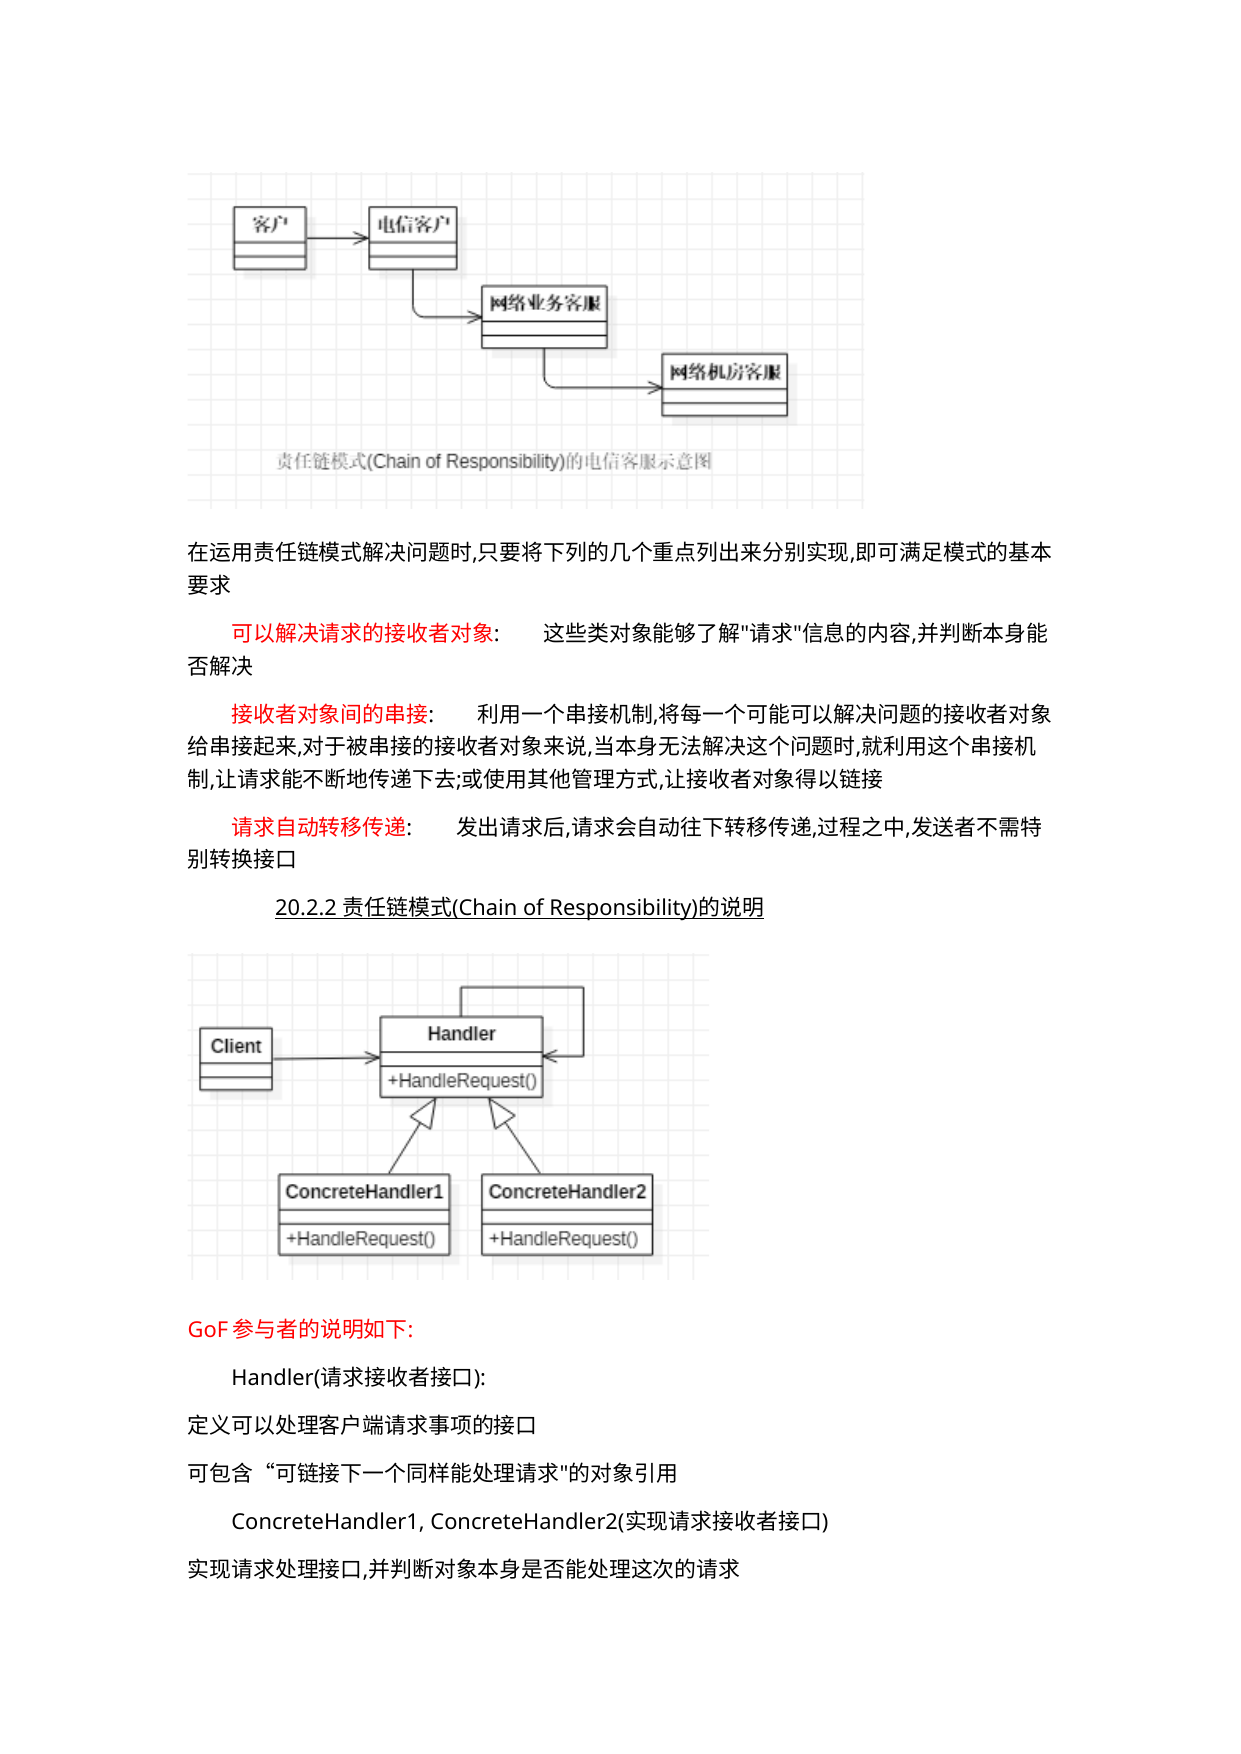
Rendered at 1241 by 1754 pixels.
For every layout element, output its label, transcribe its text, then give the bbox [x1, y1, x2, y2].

text 请求自动转移传递: 发出请求后,请求会自动往下转移传递,过程之中,发送者不需特别转换接口 [187, 809, 1053, 874]
text 可以解决请求的接收者对象: 这些类对象能够了解"请求"信息的内容,并判断本身能否解决 [187, 616, 1053, 681]
text Handler(请求接收者接口): [187, 1359, 1053, 1392]
text 可包含“可链接下一个同样能处理请求"的对象引用 [187, 1456, 1053, 1488]
text 接收者对象间的串接: 利用一个串接机制,将每一个可能可以解决问题的接收者对象给串接起来,对于被串接的接收者对象来说,当本身无法解决这个问题时,就利用这个串接机制,让请求能不断地传递下去;或使用其他管理方式,让接收者对象得以链接 [187, 696, 1053, 794]
text GoF参与者的说明如下: [187, 1311, 1053, 1344]
picture [187, 953, 710, 1280]
text 20.2.2 责任链模式(Chain of Responsibility)的说明 [187, 890, 1053, 923]
text ConcreteHandler1, ConcreteHandler2(实现请求接收者接口) [187, 1504, 1053, 1536]
text 实现请求处理接口,并判断对象本身是否能处理这次的请求 [187, 1552, 1053, 1584]
text 定义可以处理客户端请求事项的接口 [187, 1408, 1053, 1440]
picture [187, 172, 865, 509]
text 在运用责任链模式解决问题时,只要将下列的几个重点列出来分别实现,即可满足模式的基本要求 [187, 535, 1053, 600]
